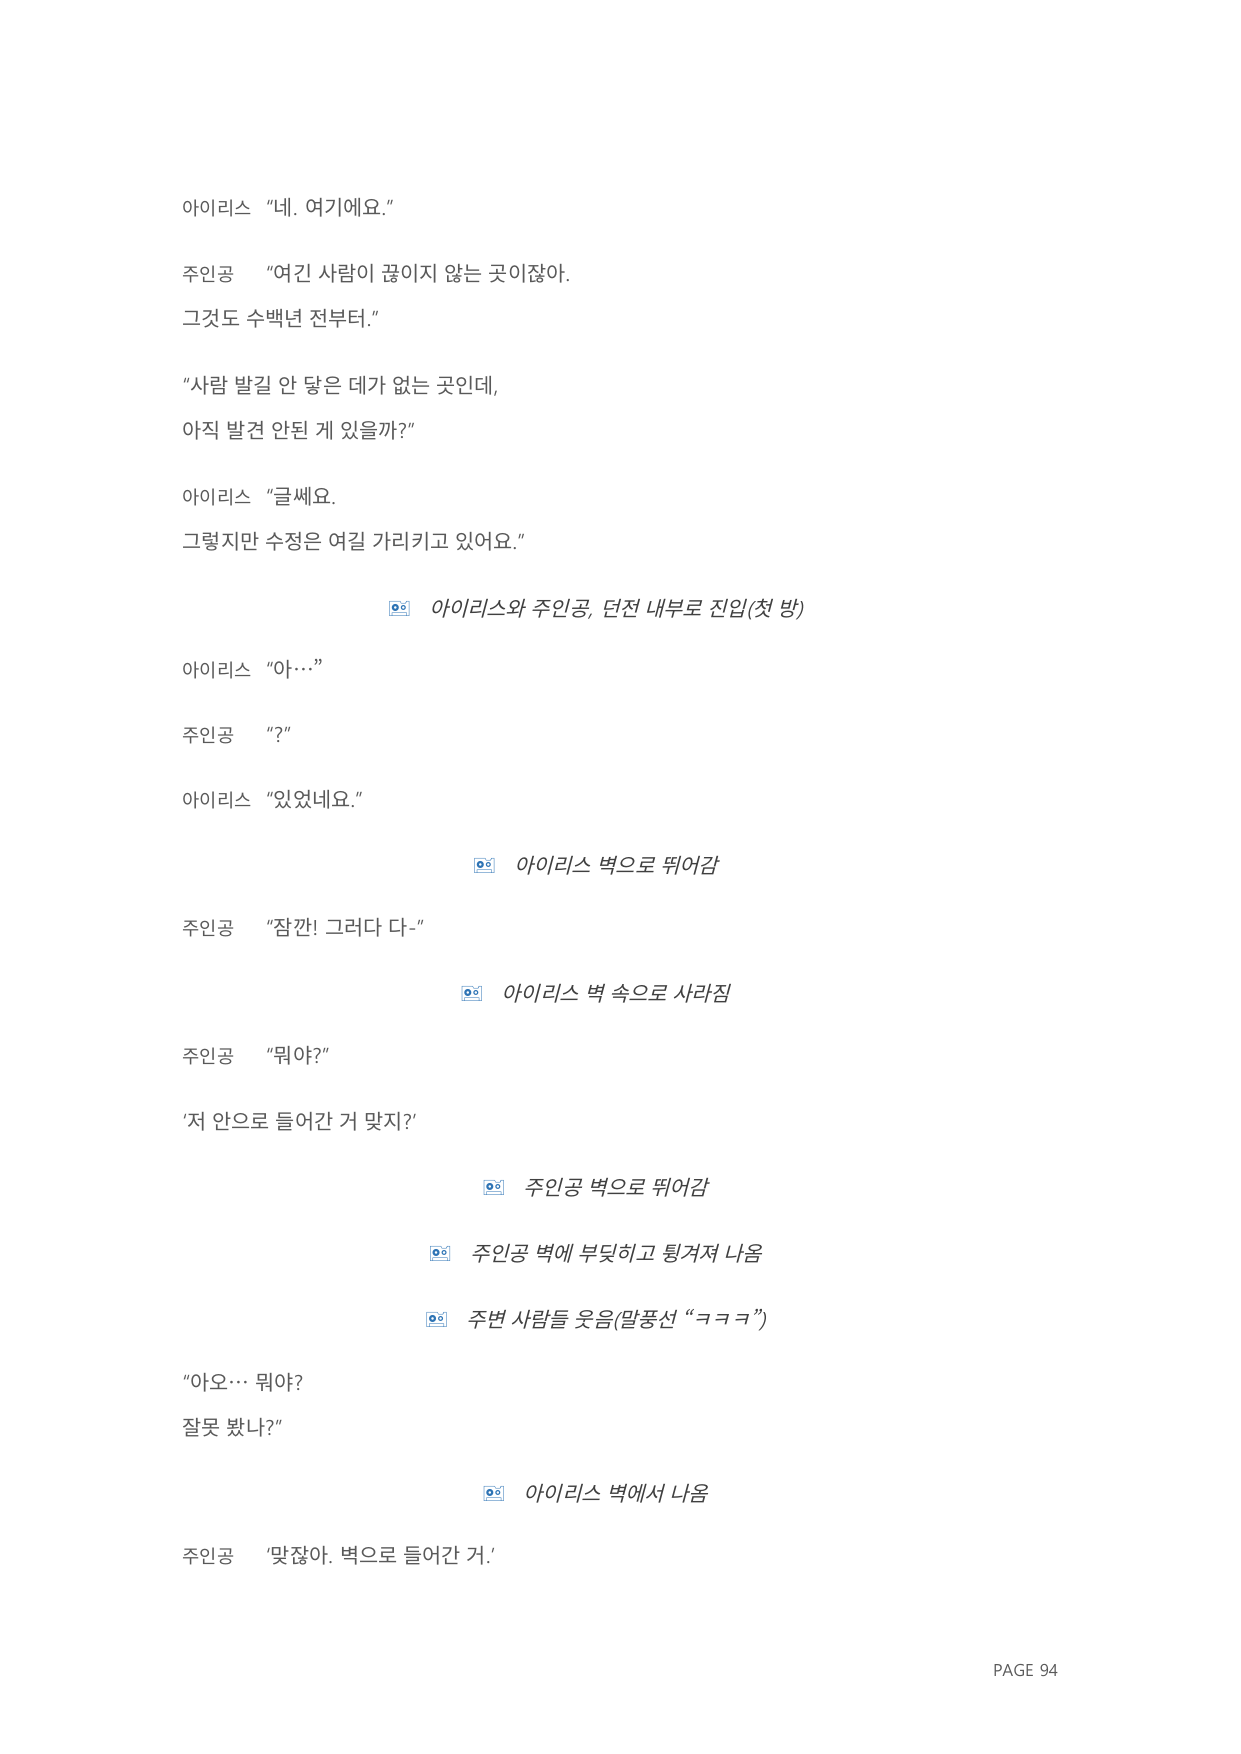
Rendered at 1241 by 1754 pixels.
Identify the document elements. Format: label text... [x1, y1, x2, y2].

text 아이리스 “아…” [182, 654, 1058, 684]
text 아이리스 벽에서 나옴 [224, 1477, 968, 1507]
text 주인공 벽으로 뛰어감 [224, 1171, 968, 1202]
text 주인공 “여긴 사람이 끊이지 않는 곳이잖아. 그것도 수백년 전부터.” [182, 257, 1058, 333]
text 아이리스 “네. 여기에요.” [182, 191, 1058, 221]
text 아이리스 “글쎄요. 그렇지만 수정은 여길 가리키고 있어요.” [182, 480, 1058, 556]
text “아오… 뭐야? 잘못 봤나?” [182, 1366, 1058, 1441]
text 아이리스와 주인공, 던전 내부로 진입(첫 방) [224, 592, 968, 622]
text “사람 발길 안 닿은 데가 없는 곳인데, 아직 발견 안된 게 있을까?” [182, 369, 1058, 444]
text 주인공 “뭐야?” [182, 1039, 1058, 1069]
text 아이리스 “있었네요.” [182, 783, 1058, 813]
text 주인공 벽에 부딪히고 튕겨져 나옴 [224, 1238, 968, 1268]
text 주인공 ‘맞잖아. 벽으로 들어간 거.’ [182, 1539, 1058, 1569]
text ‘저 안으로 들어간 거 맞지?’ [182, 1105, 1058, 1136]
text 주인공 “잠깐! 그러다 다-” [182, 911, 1058, 941]
text 주변 사람들 웃음(말풍선 “ㅋㅋㅋ”) [224, 1304, 968, 1334]
text 아이리스 벽으로 뛰어감 [224, 849, 968, 879]
text 아이리스 벽 속으로 사라짐 [224, 977, 968, 1007]
text 주인공 “?” [182, 720, 1058, 748]
